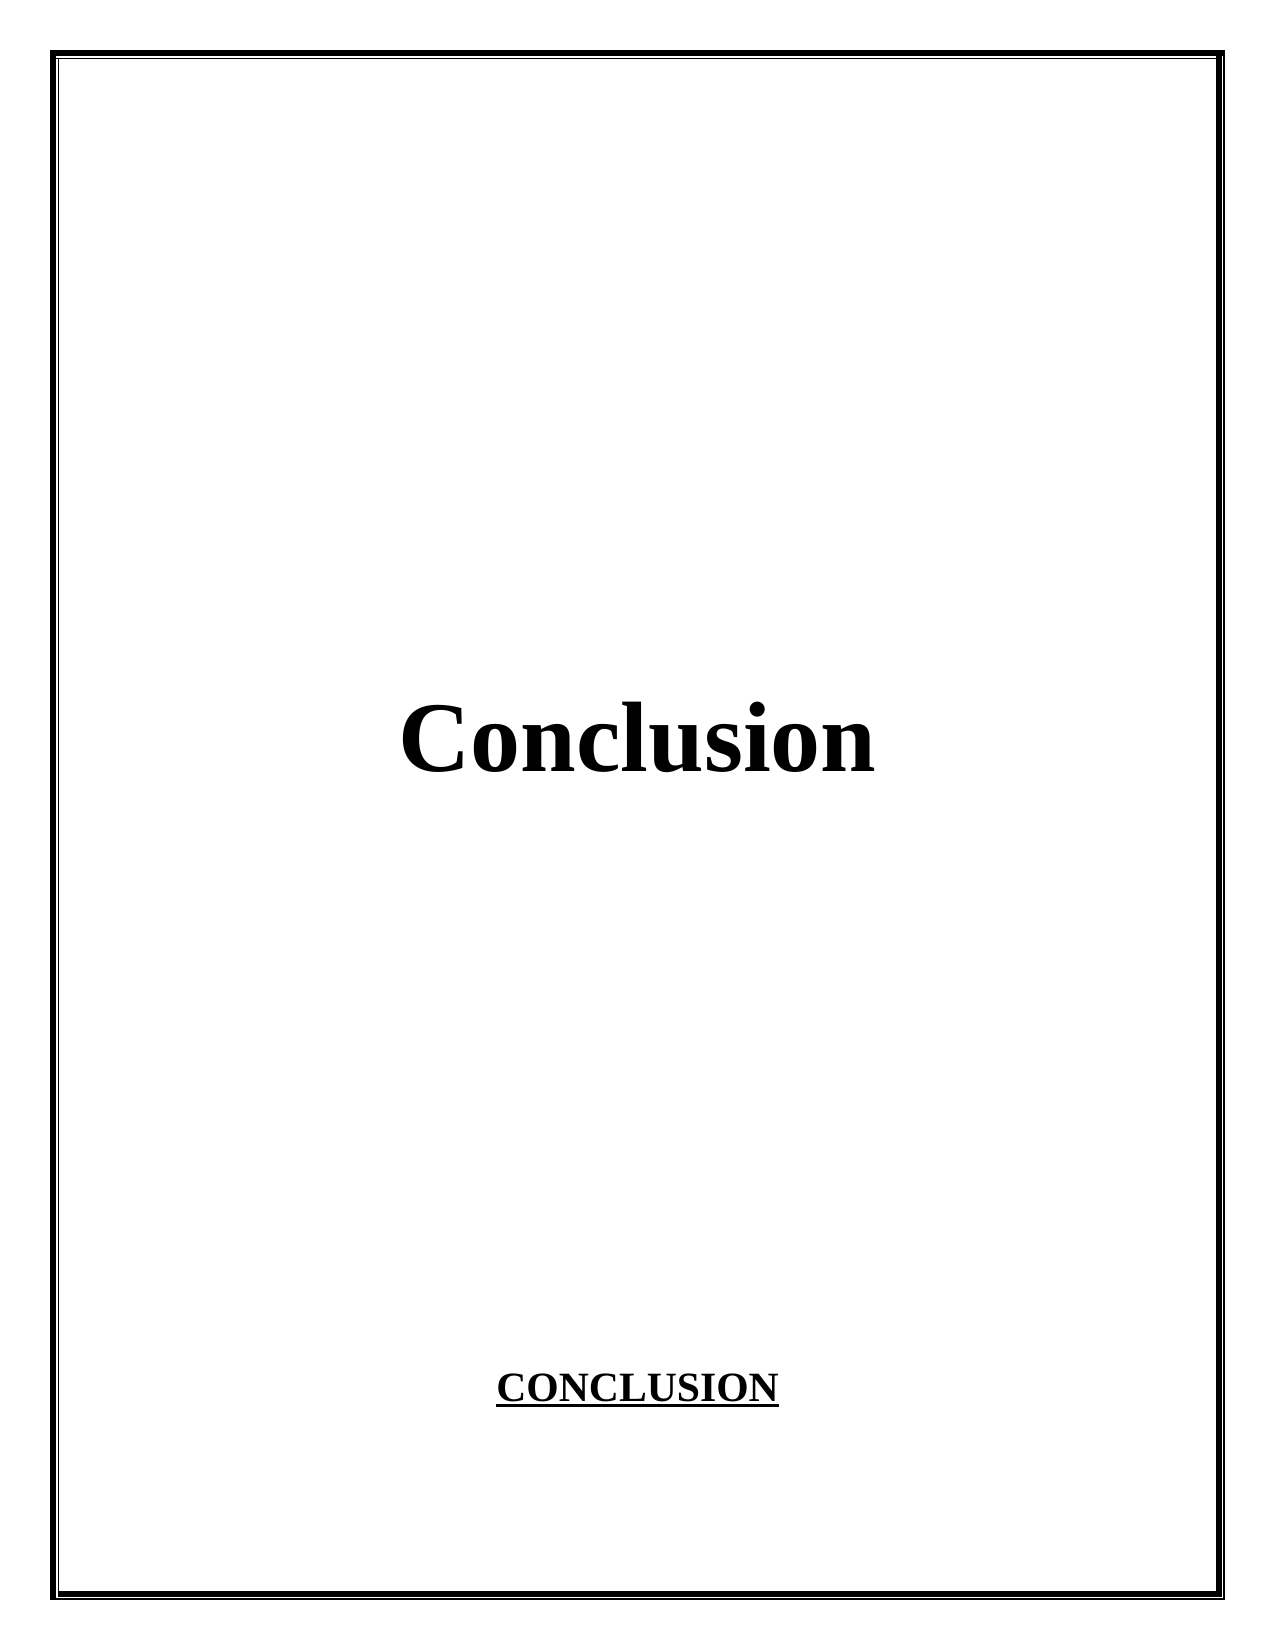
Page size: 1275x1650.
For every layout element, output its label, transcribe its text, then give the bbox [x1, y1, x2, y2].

text Conclusion [150, 678, 1125, 793]
subtitle CONCLUSION [150, 1363, 1125, 1411]
